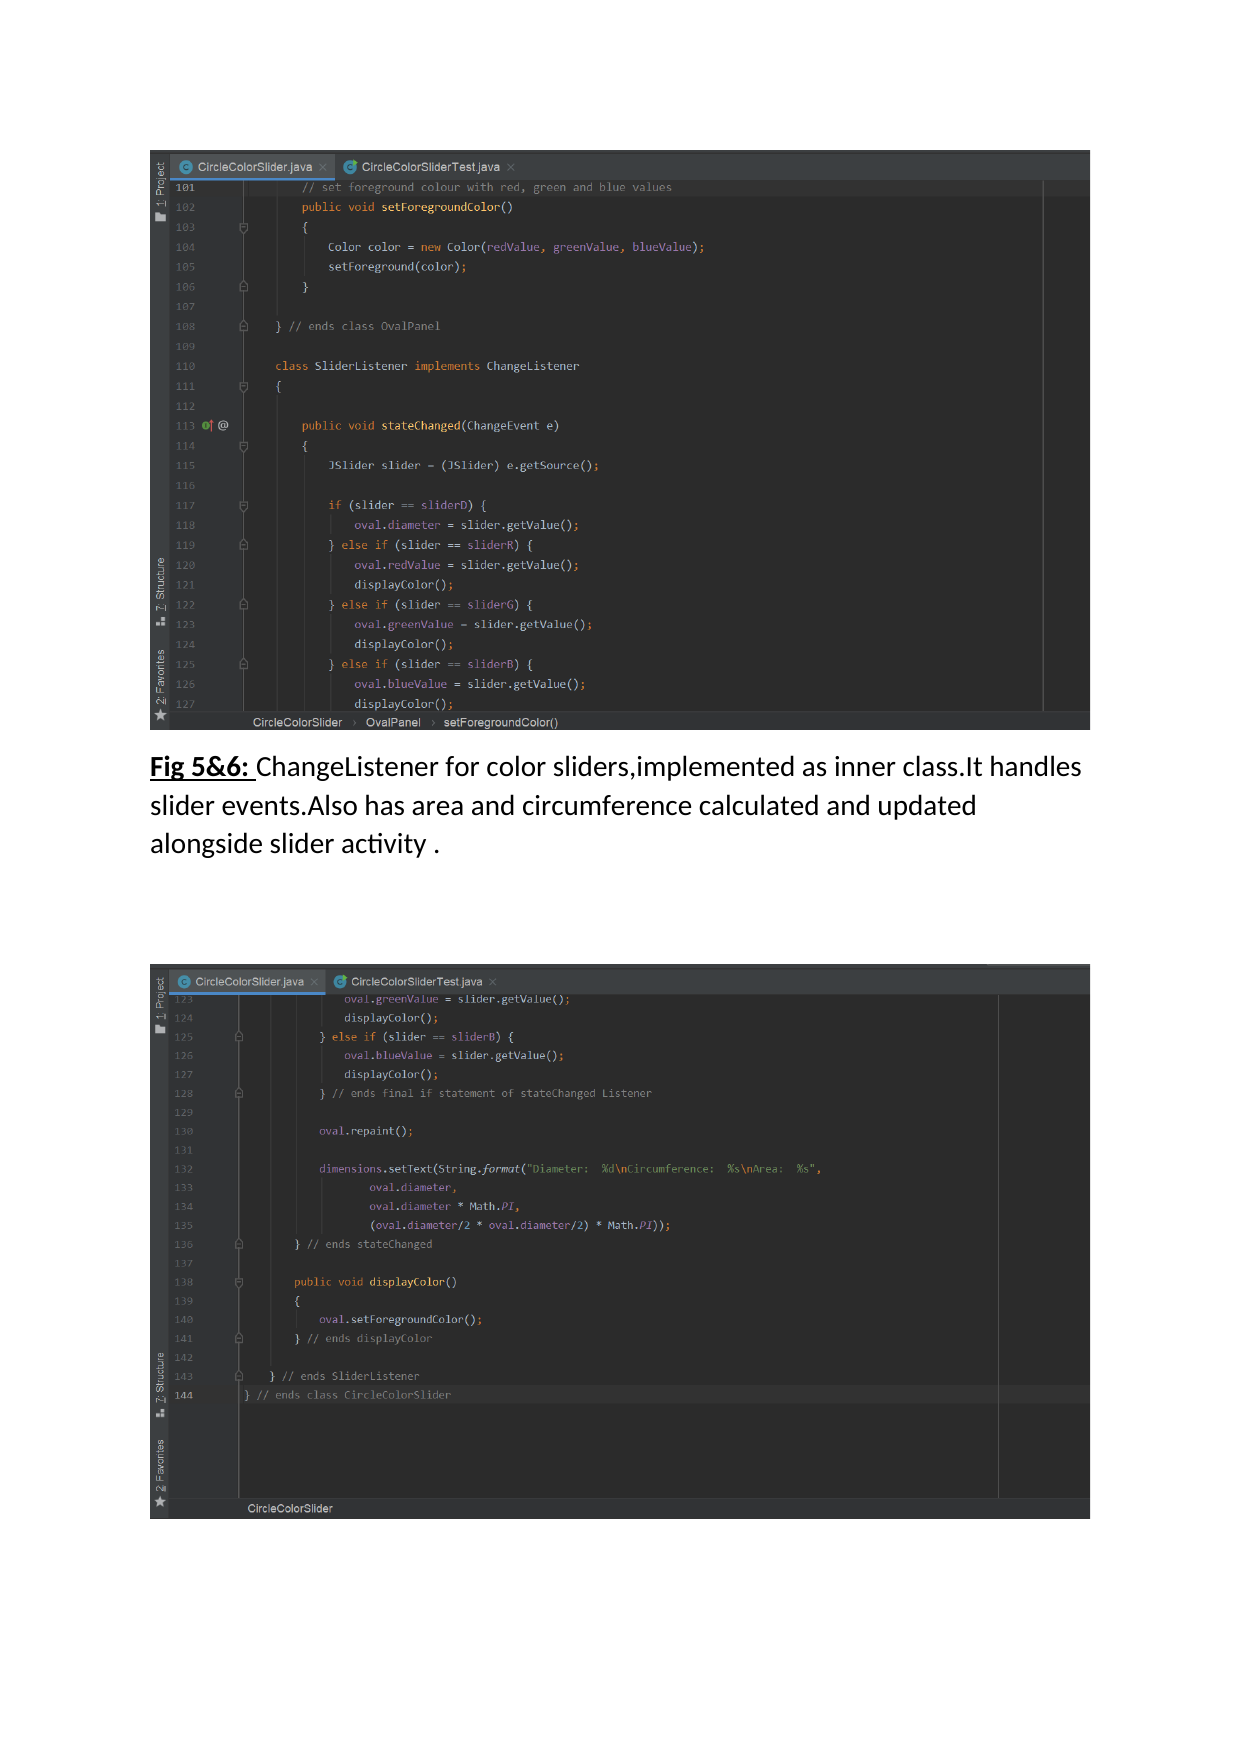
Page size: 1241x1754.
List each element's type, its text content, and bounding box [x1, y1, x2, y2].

picture [150, 150, 1091, 730]
text Fig 5&6: ChangeListener for color sliders,implemented as inner class.It handles slider events.Also has area and circumference calculated and updated alongside slider activity . [150, 748, 1090, 861]
picture [150, 964, 1091, 1519]
